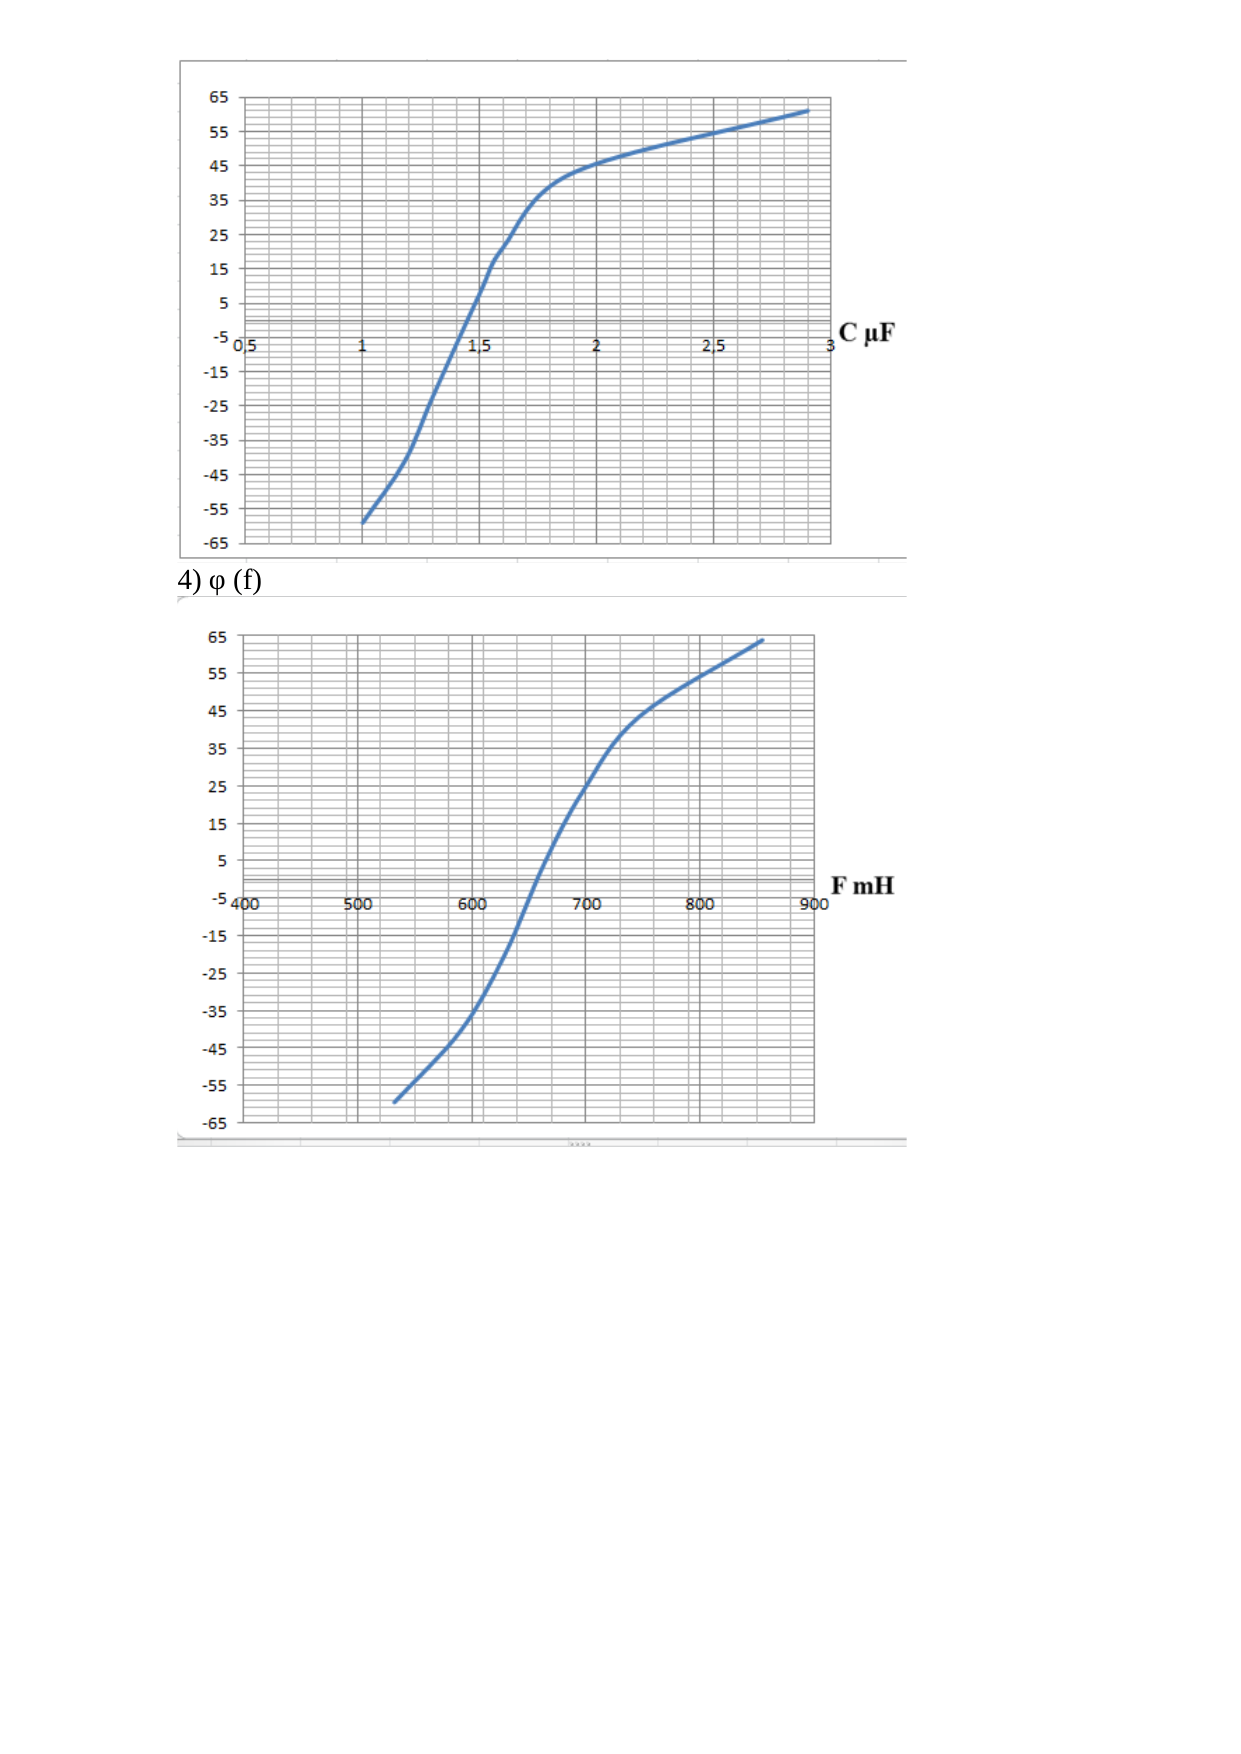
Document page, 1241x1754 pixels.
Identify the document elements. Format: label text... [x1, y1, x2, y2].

text 4) φ (f) [177, 562, 1167, 596]
picture [177, 596, 907, 1147]
picture [177, 59, 907, 563]
